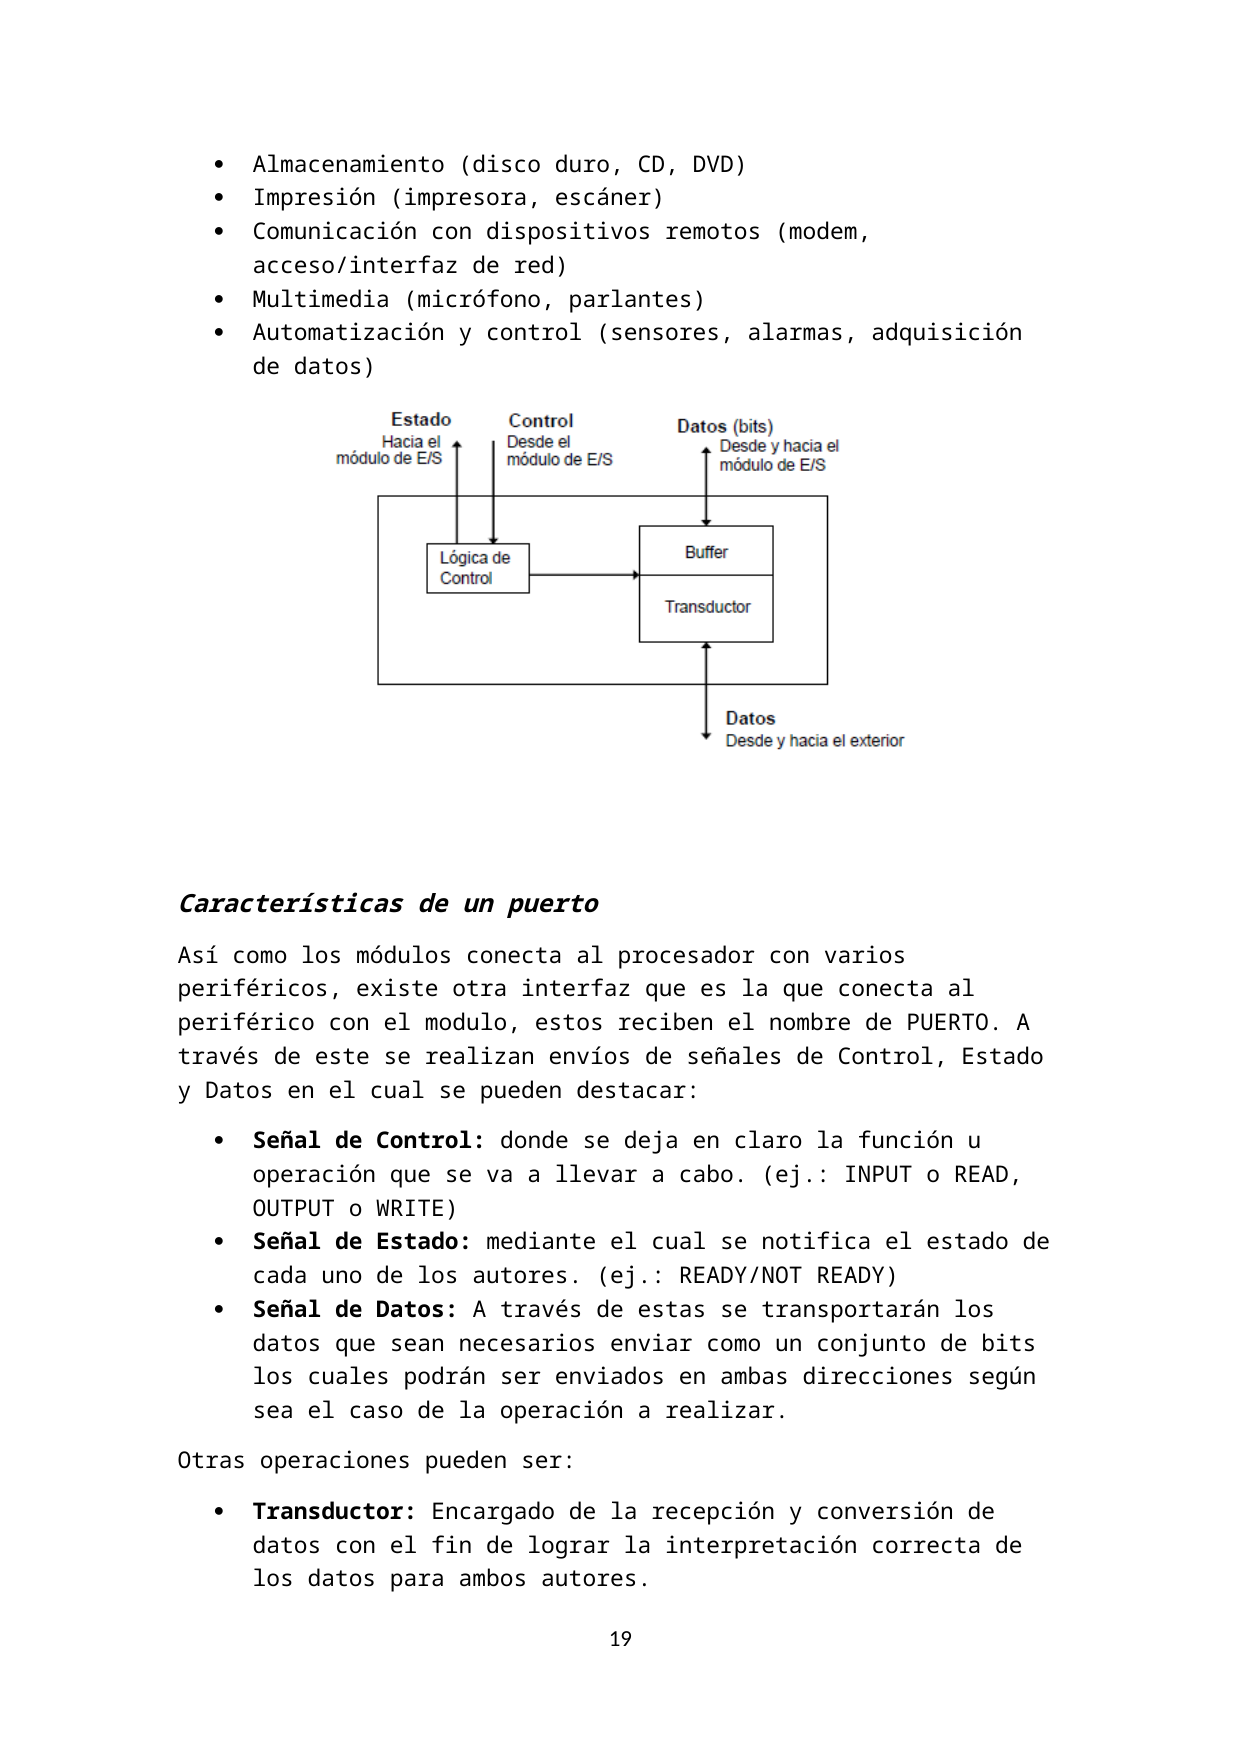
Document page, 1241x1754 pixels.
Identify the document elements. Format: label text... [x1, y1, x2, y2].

list Automatización y control (sensores, alarmas, adquisición de datos) [215, 316, 1063, 381]
list Señal de Control: donde se deja en claro la función u operación que se va a llevar a cabo. (ej.: INPUT o READ, OUTPUT o WRITE) [215, 1124, 1063, 1223]
text Características de un puerto [177, 885, 1063, 919]
text Otras operaciones pueden ser: [177, 1444, 1063, 1476]
list Comunicación con dispositivos remotos (modem, acceso/interfaz de red) [215, 215, 1063, 280]
list Transductor: Encargado de la recepción y conversión de datos con el fin de lograr la interpretación correcta de los datos para ambos autores. [215, 1495, 1063, 1594]
list Señal de Datos: A través de estas se transportarán los datos que sean necesarios enviar como un conjunto de bits los cuales podrán ser enviados en ambas direcciones según sea el caso de la operación a realizar. [215, 1293, 1063, 1425]
text Así como los módulos conecta al procesador con varios periféricos, existe otra interfaz que es la que conecta al periférico con el modulo, estos reciben el nombre de PUERTO. A través de este se realizan envíos de señales de Control, Estado y Datos en el cual se pueden destacar: [177, 939, 1063, 1105]
picture [319, 400, 921, 763]
list Señal de Estado: mediante el cual se notifica el estado de cada uno de los autores. (ej.: READY/NOT READY) [215, 1225, 1063, 1290]
list Impresión (impresora, escáner) [215, 181, 1063, 213]
list Multimedia (micrófono, parlantes) [215, 283, 1063, 314]
list Almacenamiento (disco duro, CD, DVD) [215, 148, 1063, 179]
